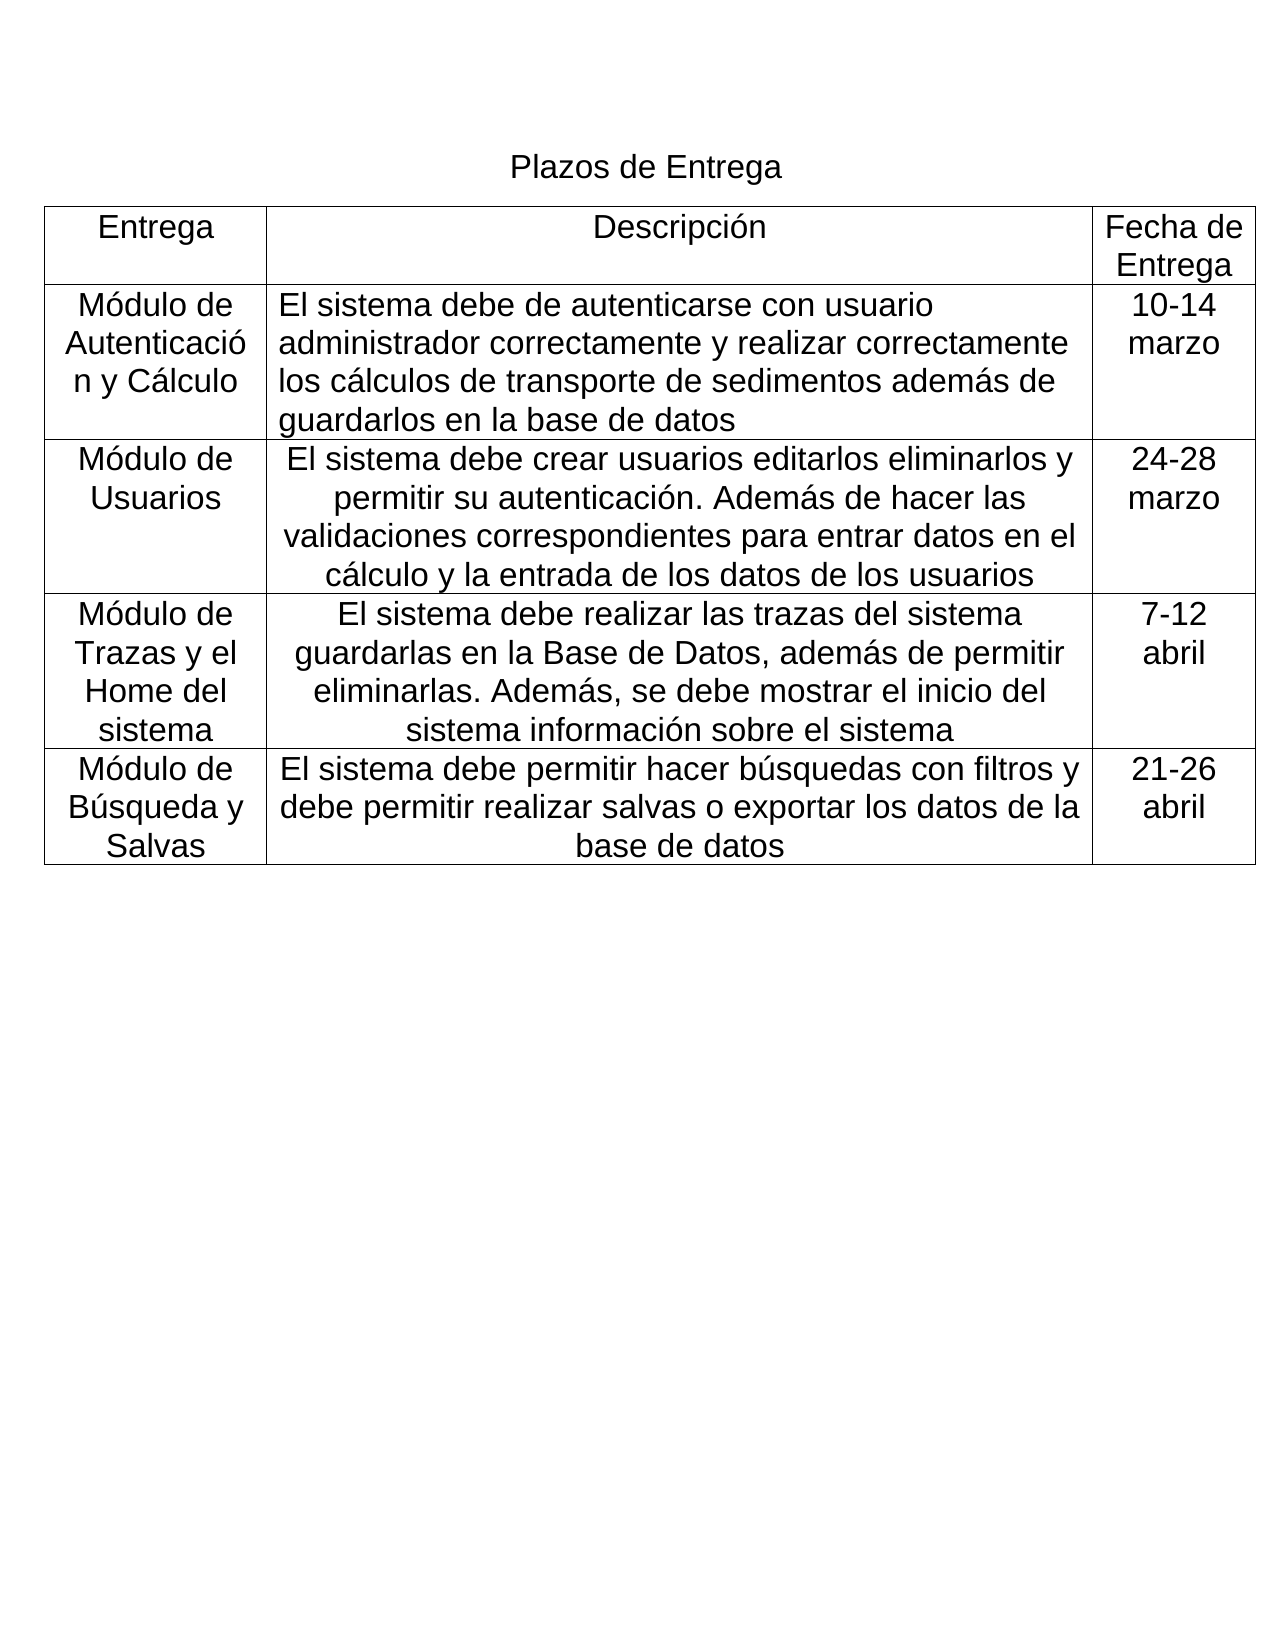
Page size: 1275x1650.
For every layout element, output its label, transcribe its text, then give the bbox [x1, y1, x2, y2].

table_header Fecha de Entrega [1093, 207, 1255, 284]
table_cell 21-26 abril [1093, 749, 1255, 864]
table_cell Módulo de Trazas y el Home del sistema [45, 594, 266, 748]
table_cell El sistema debe crear usuarios editarlos eliminarlos y permitir su autenticación. Además de hacer las validaciones correspondientes para entrar datos en el cálculo y la entrada de los datos de los usuarios [267, 440, 1092, 593]
table_cell El sistema debe permitir hacer búsquedas con filtros y debe permitir realizar salvas o exportar los datos de la base de datos [267, 749, 1092, 864]
table_header Entrega [45, 207, 266, 284]
table_cell Módulo de Búsqueda y Salvas [45, 749, 266, 864]
table_header Descripción [267, 207, 1092, 284]
table_cell El sistema debe de autenticarse con usuario administrador correctamente y realizar correctamente los cálculos de transporte de sedimentos además de guardarlos en la base de datos [267, 285, 1092, 438]
text Plazos de Entrega [177, 148, 1098, 186]
table_cell El sistema debe realizar las trazas del sistema guardarlas en la Base de Datos, además de permitir eliminarlas. Además, se debe mostrar el inicio del sistema información sobre el sistema [267, 594, 1092, 748]
table_cell Módulo de Usuarios [45, 440, 266, 593]
table_cell Módulo de Autenticación y Cálculo [45, 285, 266, 438]
table_cell 10-14 marzo [1093, 285, 1255, 438]
table_cell 24-28 marzo [1093, 440, 1255, 593]
table_cell 7-12 abril [1093, 594, 1255, 748]
